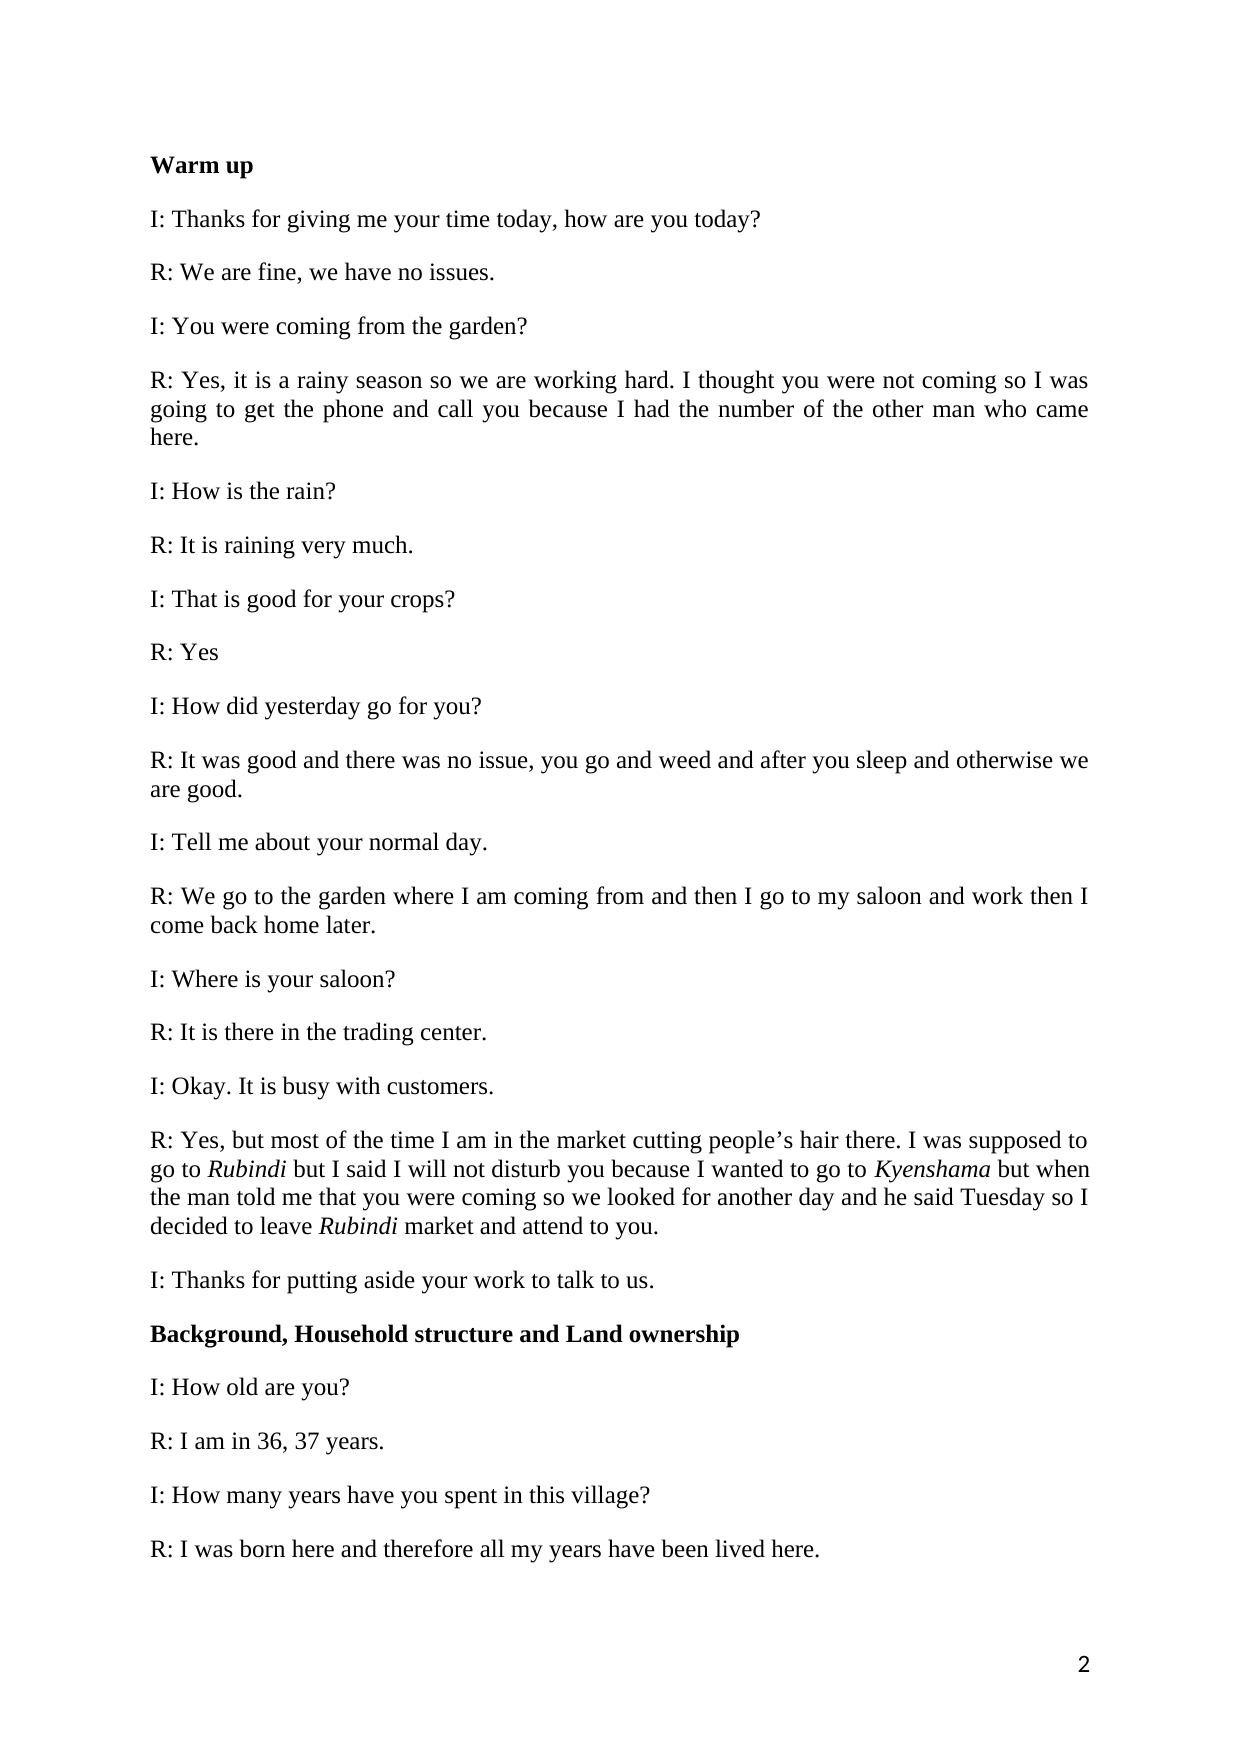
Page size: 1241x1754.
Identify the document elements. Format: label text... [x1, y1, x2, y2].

text R: It was good and there was no issue, you go and weed and after you sleep and otherwise we are good. [150, 745, 1090, 802]
text R: It is raining very much. [150, 530, 1090, 559]
text R: I am in 36, 37 years. [150, 1426, 1090, 1455]
text I: Where is your saloon? [150, 964, 1090, 992]
text I: How many years have you spent in this village? [150, 1480, 1090, 1509]
text I: You were coming from the garden? [150, 311, 1090, 340]
text I: Thanks for putting aside your work to talk to us. [150, 1265, 1090, 1294]
text I: That is good for your crops? [150, 584, 1090, 612]
text R: We go to the garden where I am coming from and then I go to my saloon and work then I come back home later. [150, 881, 1090, 939]
text R: Yes, it is a rainy season so we are working hard. I thought you were not coming so I was going to get the phone and call you because I had the number of the other man who came here. [150, 365, 1090, 451]
text R: It is there in the trading center. [150, 1017, 1090, 1046]
text I: Thanks for giving me your time today, how are you today? [150, 204, 1090, 232]
text R: We are fine, we have no issues. [150, 257, 1090, 286]
text R: I was born here and therefore all my years have been lived here. [150, 1534, 1090, 1562]
text I: How old are you? [150, 1372, 1090, 1401]
text I: How is the rain? [150, 476, 1090, 505]
text I: Tell me about your normal day. [150, 827, 1090, 856]
text I: How did yesterday go for you? [150, 691, 1090, 720]
text R: Yes [150, 637, 1090, 666]
text Background, Household structure and Land ownership [150, 1319, 1090, 1347]
text Warm up [150, 150, 1090, 179]
text R: Yes, but most of the time I am in the market cutting people’s hair there. I was supposed to go to Rubindi but I said I will not disturb you because I wanted to go to Kyenshama but when the man told me that you were coming so we looked for another day and he said Tuesday so I decided to leave Rubindi market and attend to you. [150, 1125, 1090, 1240]
text I: Okay. It is busy with customers. [150, 1071, 1090, 1100]
